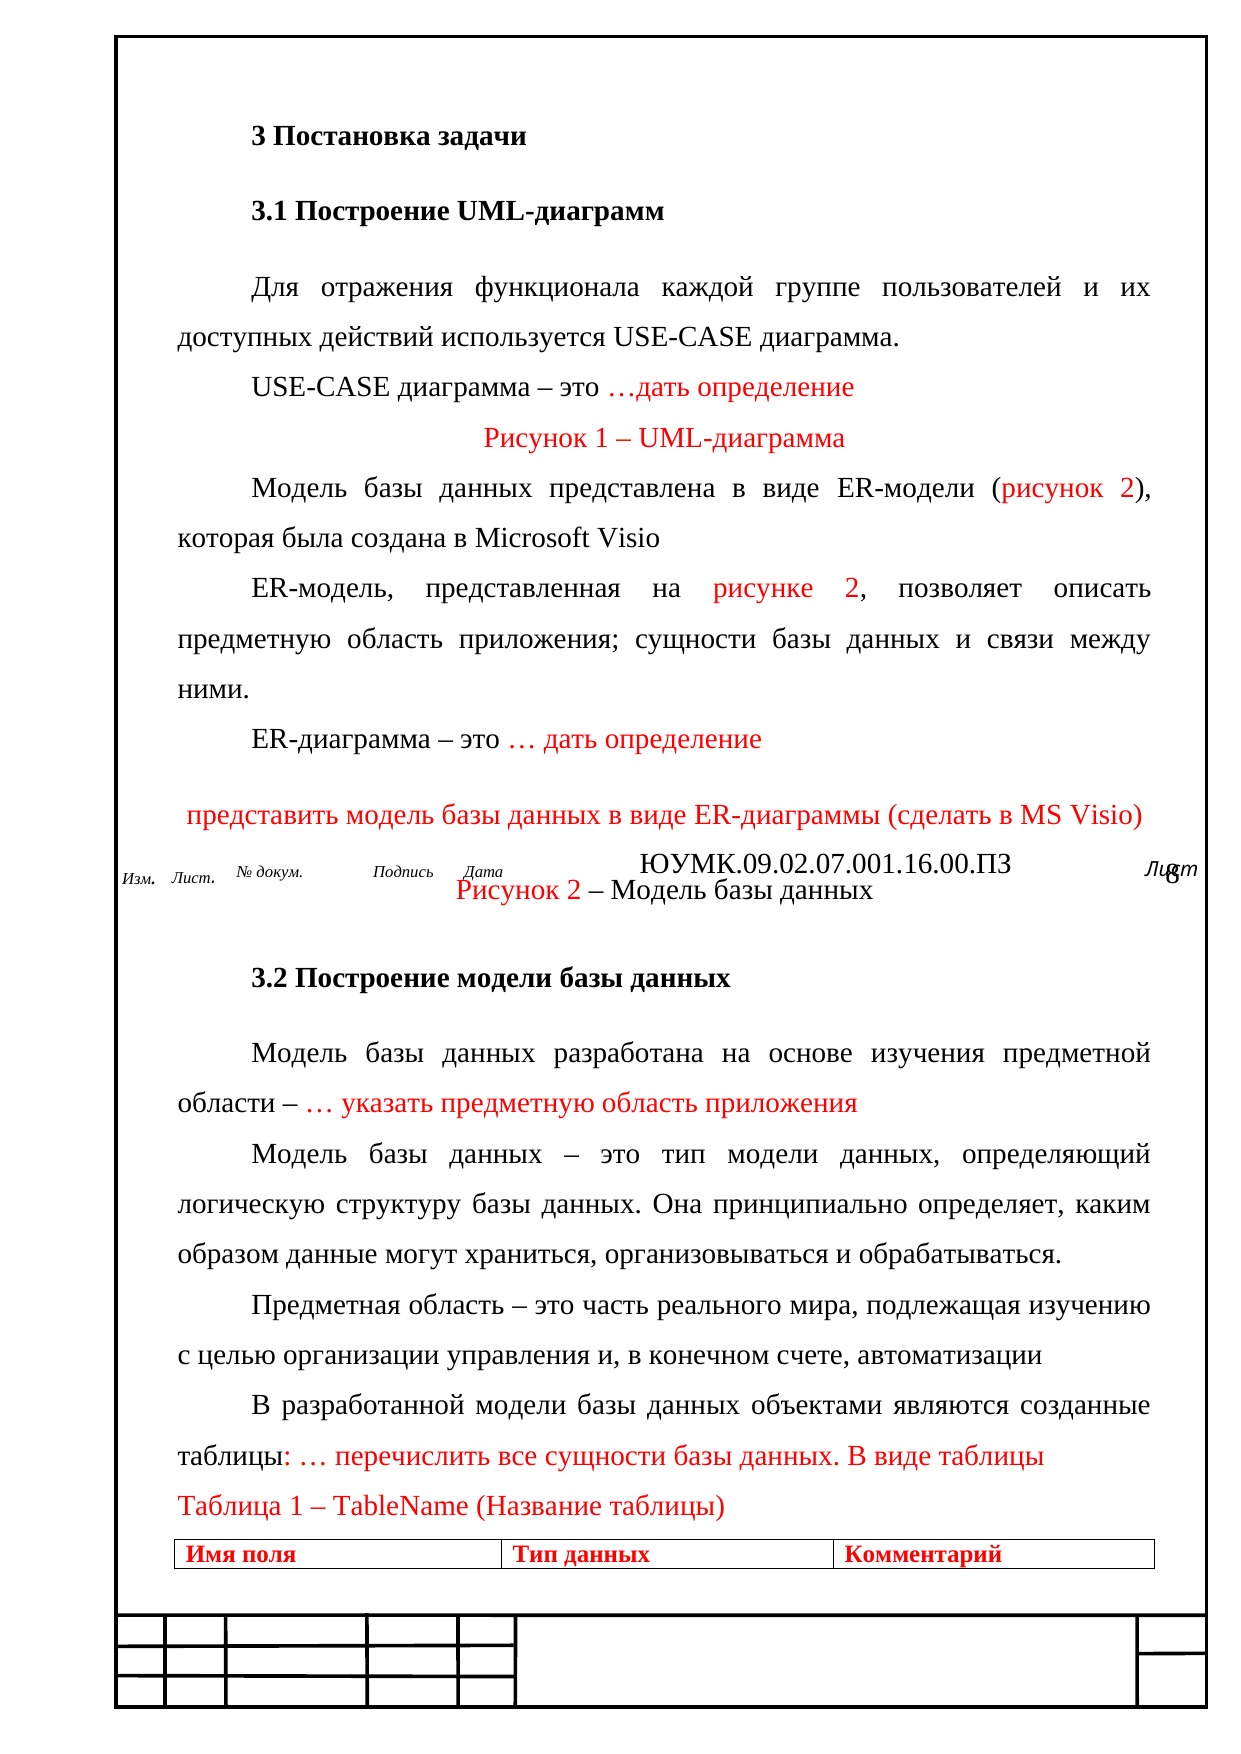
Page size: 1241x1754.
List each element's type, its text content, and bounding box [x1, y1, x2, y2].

text Рисунок 2 – Модель базы данных [177, 872, 1152, 906]
text 3.2 Построение модели базы данных [177, 960, 1152, 993]
table_header Имя поля [175, 1540, 501, 1568]
list 3 Постановка задачи [177, 118, 1152, 152]
table_header Тип данных [502, 1540, 833, 1568]
text Модель базы данных представлена в виде ER-модели (рисунок 2), которая была создана в Microsoft Visio [177, 470, 1152, 554]
text USE-CASE диаграмма – это …дать определение [177, 369, 1152, 403]
text представить модель базы данных в виде ER-диаграммы (сделать в MS Visio) [177, 797, 1152, 830]
text Рисунок 1 – UML-диаграмма [177, 420, 1152, 453]
text Предметная область – это часть реального мира, подлежащая изучению с целью организации управления и, в конечном счете, автоматизации [177, 1287, 1152, 1371]
text ER-модель, представленная на рисунке 2, позволяет описать предметную область приложения; сущности базы данных и связи между ними. [177, 571, 1152, 705]
text Модель базы данных – это тип модели данных, определяющий логическую структуру базы данных. Она принципиально определяет, каким образом данные могут храниться, организовываться и обрабатываться. [177, 1136, 1152, 1270]
text Для отражения функционала каждой группе пользователей и их доступных действий используется USE-CASE диаграмма. [177, 269, 1152, 353]
list Таблица 1 – TableName (Название таблицы) [177, 1488, 1152, 1522]
table_header Комментарий [834, 1540, 1154, 1568]
text ER-диаграмма – это … дать определение [177, 722, 1152, 755]
list 3.1 Построение UML-диаграмм [177, 193, 1152, 227]
text Модель базы данных разработана на основе изучения предметной области – … указать предметную область приложения [177, 1035, 1152, 1119]
text В разработанной модели базы данных объектами являются созданные таблицы: … перечислить все сущности базы данных. В виде таблицы [177, 1387, 1152, 1471]
